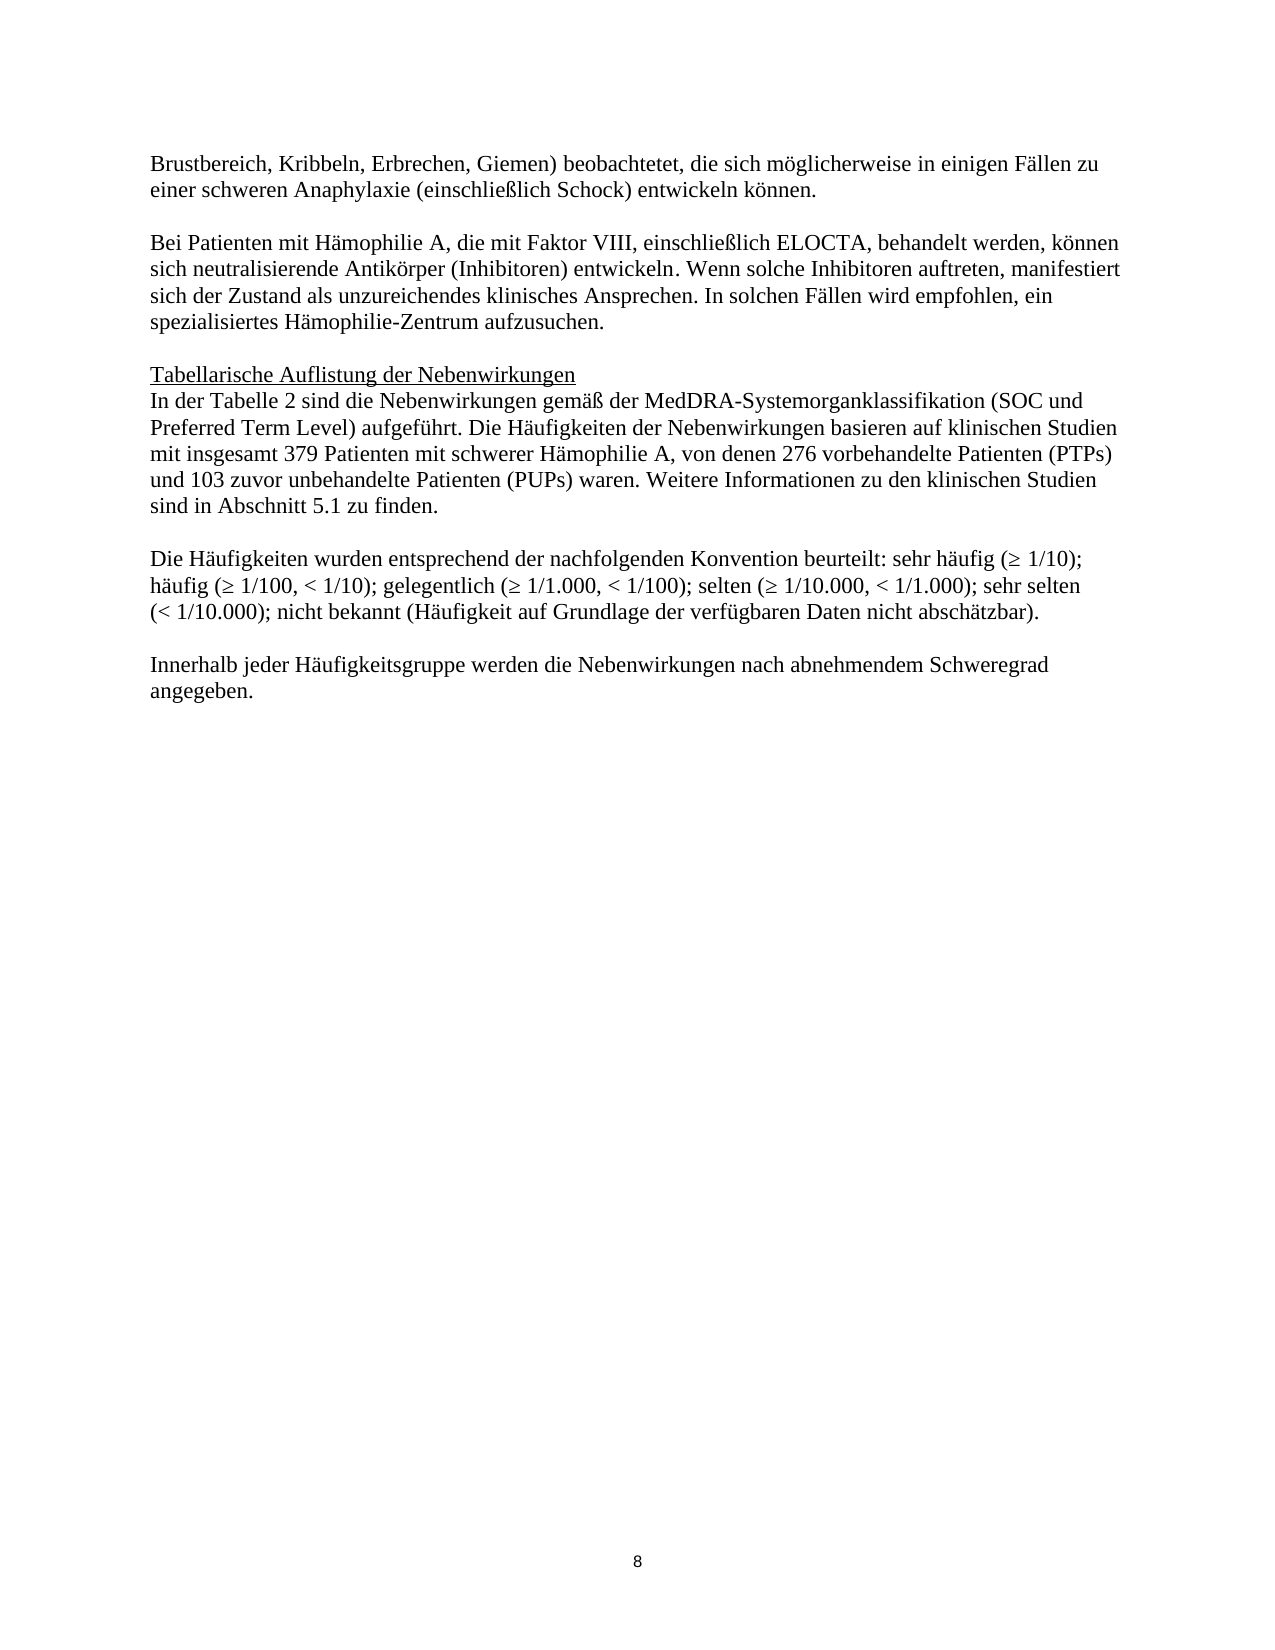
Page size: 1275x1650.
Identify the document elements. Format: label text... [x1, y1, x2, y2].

text Innerhalb jeder Häufigkeitsgruppe werden die Nebenwirkungen nach abnehmendem Schweregrad angegeben. [150, 651, 1125, 703]
text Tabellarische Auflistung der Nebenwirkungen [150, 361, 1125, 387]
text Die Häufigkeiten wurden entsprechend der nachfolgenden Konvention beurteilt: sehr häufig (≥ 1/10); häufig (≥ 1/100, < 1/10); gelegentlich (≥ 1/1.000, < 1/100); selten (≥ 1/10.000, < 1/1.000); sehr selten (< 1/10.000); nicht bekannt (Häufigkeit auf Grundlage der verfügbaren Daten nicht abschätzbar). [150, 545, 1125, 624]
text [150, 150, 1125, 203]
text In der Tabelle 2 sind die Nebenwirkungen gemäß der MedDRA-Systemorganklassifikation (SOC und Preferred Term Level) aufgeführt. Die Häufigkeiten der Nebenwirkungen basieren auf klinischen Studien mit insgesamt 379 Patienten mit schwerer Hämophilie A, von denen 276 vorbehandelte Patienten (PTPs) und 103 zuvor unbehandelte Patienten (PUPs) waren. Weitere Informationen zu den klinischen Studien sind in Abschnitt 5.1 zu finden. [150, 387, 1125, 519]
text Bei Patienten mit Hämophilie A, die mit Faktor VIII, einschließlich ELOCTA, behandelt werden, können sich neutralisierende Antikörper (Inhibitoren) entwickeln. Wenn solche Inhibitoren auftreten, manifestiert sich der Zustand als unzureichendes klinisches Ansprechen. In solchen Fällen wird empfohlen, ein spezialisiertes Hämophilie-Zentrum aufzusuchen. [150, 229, 1125, 334]
